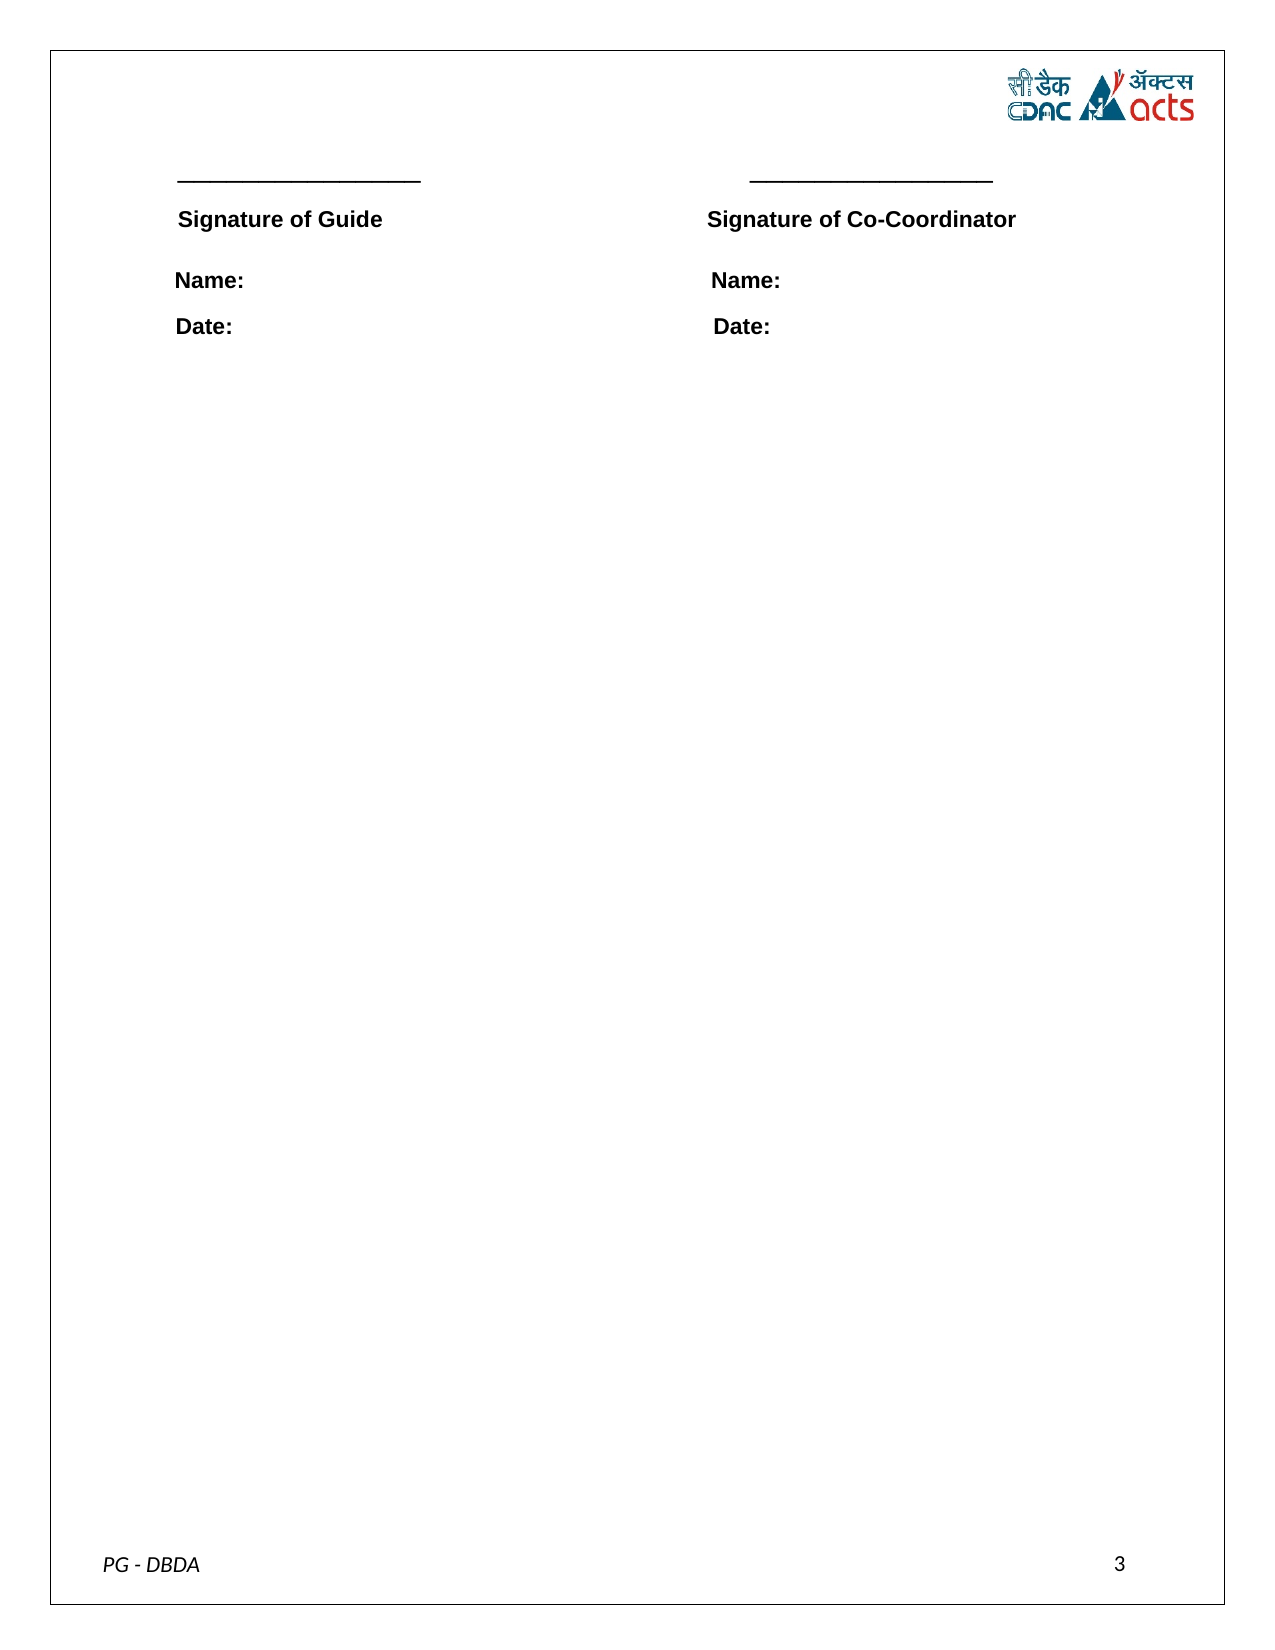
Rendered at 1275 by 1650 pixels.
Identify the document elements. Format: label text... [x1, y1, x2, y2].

text _______________ _______________ Signature of Guide Signature of Co-Coordinator [178, 150, 1079, 234]
text Name: Name: [150, 267, 1079, 294]
text Date: Date: [150, 313, 1079, 339]
picture [1007, 68, 1194, 121]
picture [1042, 106, 1051, 121]
